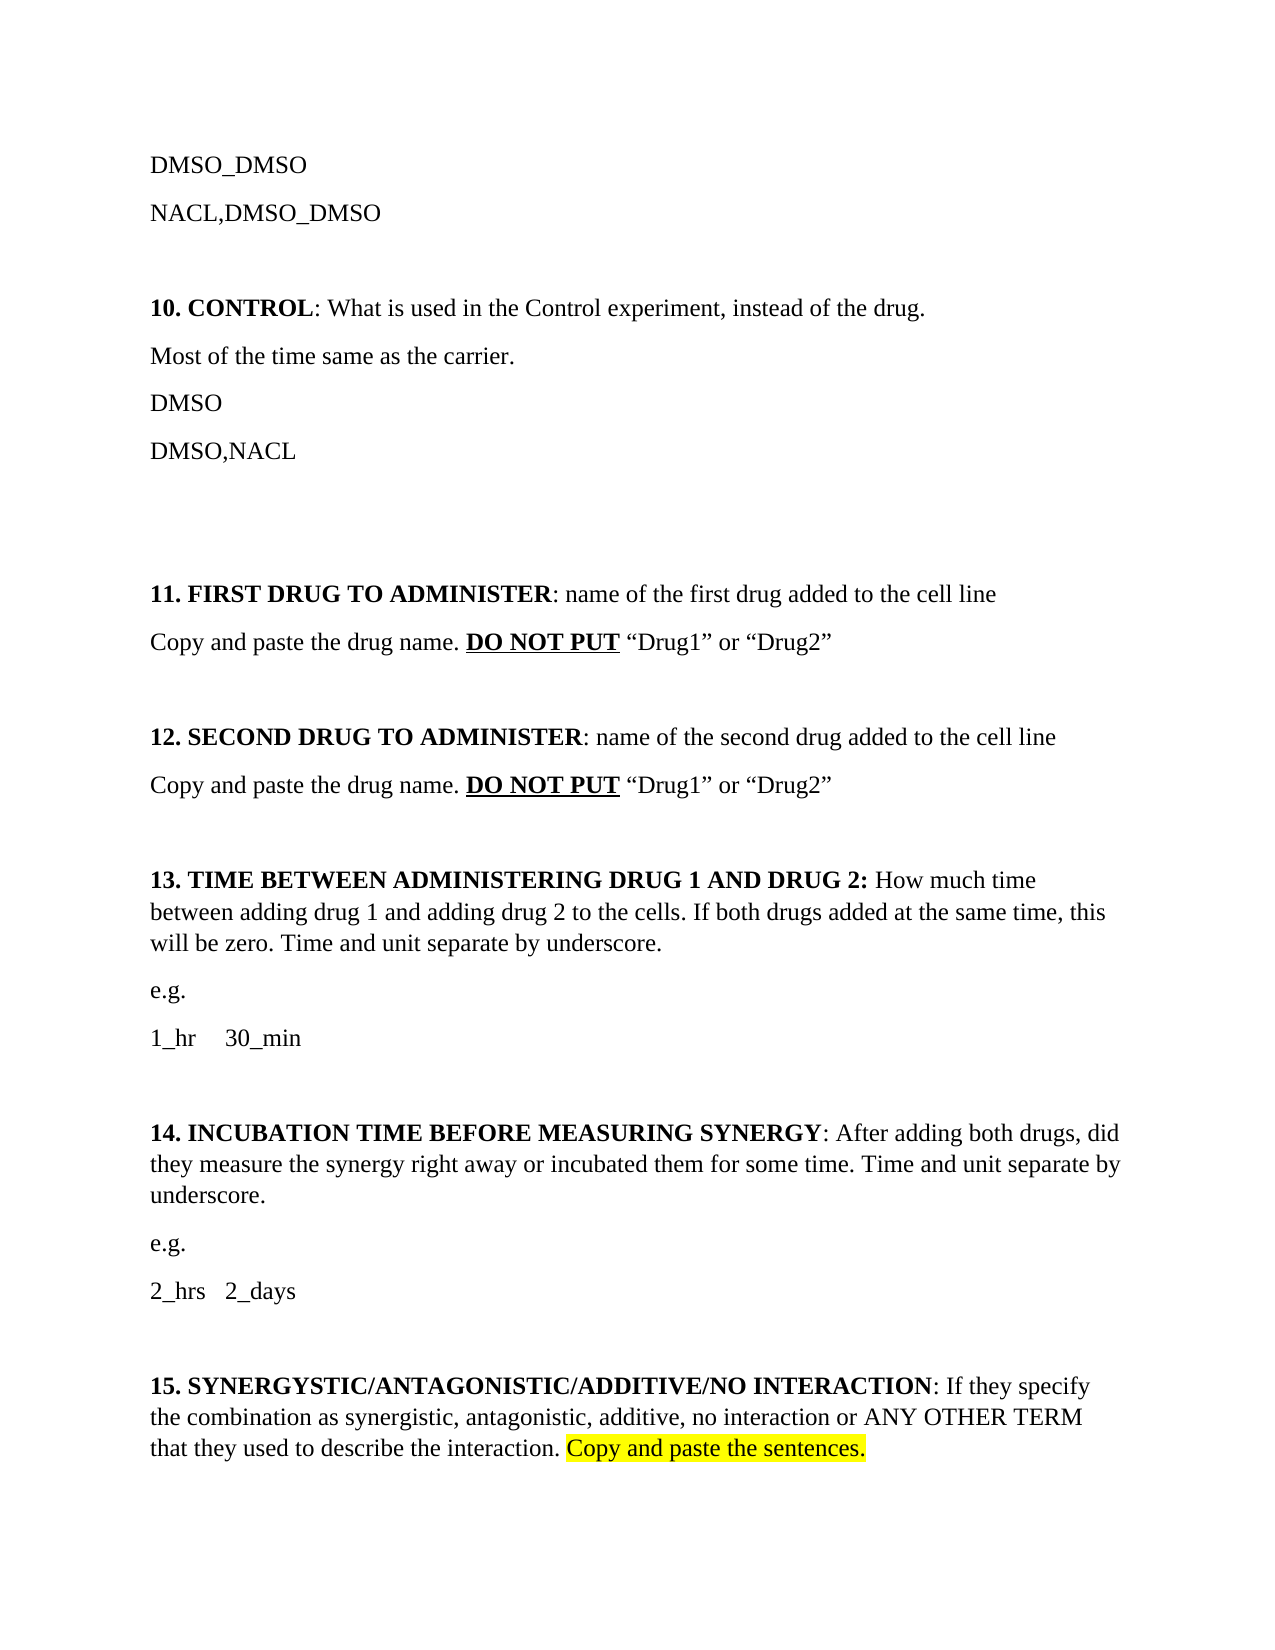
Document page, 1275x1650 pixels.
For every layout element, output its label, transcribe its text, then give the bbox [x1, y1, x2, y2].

text 11. FIRST DRUG TO ADMINISTER: name of the first drug added to the cell line [150, 579, 1125, 608]
text DMSO [150, 388, 1125, 417]
text 12. SECOND DRUG TO ADMINISTER: name of the second drug added to the cell line [150, 722, 1125, 751]
text Copy and paste the drug name. DO NOT PUT “Drug1” or “Drug2” [150, 770, 1125, 799]
text DMSO_DMSO [150, 150, 1125, 179]
text 10. CONTROL: What is used in the Control experiment, instead of the drug. [150, 293, 1125, 322]
text 2_hrs 2_days [150, 1276, 1125, 1305]
text 1_hr 30_min [150, 1023, 1125, 1052]
text e.g. [150, 1228, 1125, 1257]
text 13. TIME BETWEEN ADMINISTERING DRUG 1 AND DRUG 2: How much time between adding drug 1 and adding drug 2 to the cells. If both drugs added at the same time, this will be zero. Time and unit separate by underscore. [150, 866, 1125, 956]
text Copy and paste the drug name. DO NOT PUT “Drug1” or “Drug2” [150, 627, 1125, 656]
text DMSO,NACL [150, 436, 1125, 465]
text 14. INCUBATION TIME BEFORE MEASURING SYNERGY: After adding both drugs, did they measure the synergy right away or incubated them for some time. Time and unit separate by underscore. [150, 1118, 1125, 1209]
text Most of the time same as the carrier. [150, 341, 1125, 369]
text e.g. [150, 975, 1125, 1004]
text NACL,DMSO_DMSO [150, 198, 1125, 226]
text 15. SYNERGYSTIC/ANTAGONISTIC/ADDITIVE/NO INTERACTION: If they specify the combination as synergistic, antagonistic, additive, no interaction or ANY OTHER TERM that they used to describe the interaction. Copy and paste the sentences. [150, 1371, 1125, 1462]
